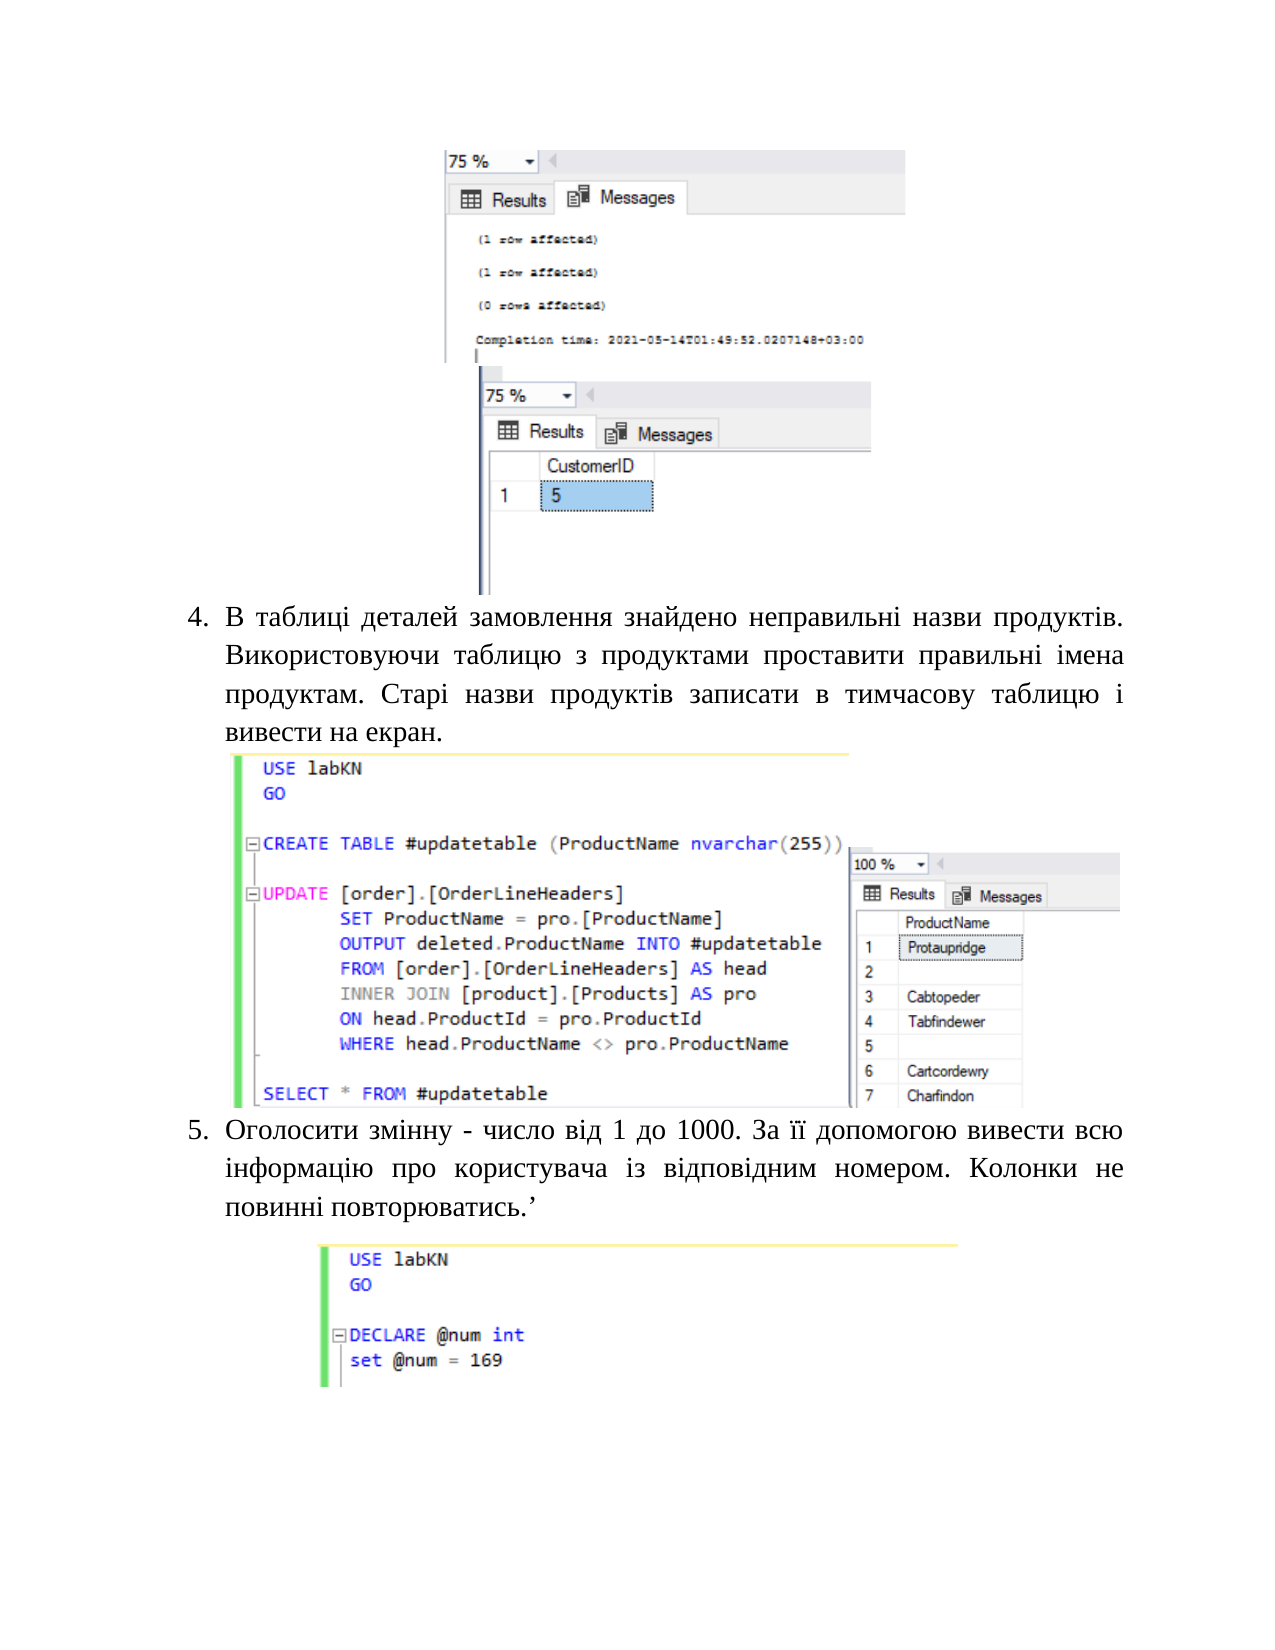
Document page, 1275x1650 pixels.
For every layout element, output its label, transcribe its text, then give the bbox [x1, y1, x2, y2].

picture [230, 753, 1120, 1108]
picture [317, 1244, 958, 1387]
list Оголосити змінну - число від 1 до 1000. За її допомогою вивести всю інформацію про користувача із відповідним номером. Колонки не повинні повторюватись.’ [187, 1112, 1125, 1223]
picture [478, 366, 872, 595]
list В таблиці деталей замовлення знайдено неправильні назви продуктів. Використовуючи таблицю з продуктами проставити правильні імена продуктам. Старі назви продуктів записати в тимчасову таблицю і вивести на екран. [187, 599, 1125, 748]
picture [444, 150, 906, 363]
